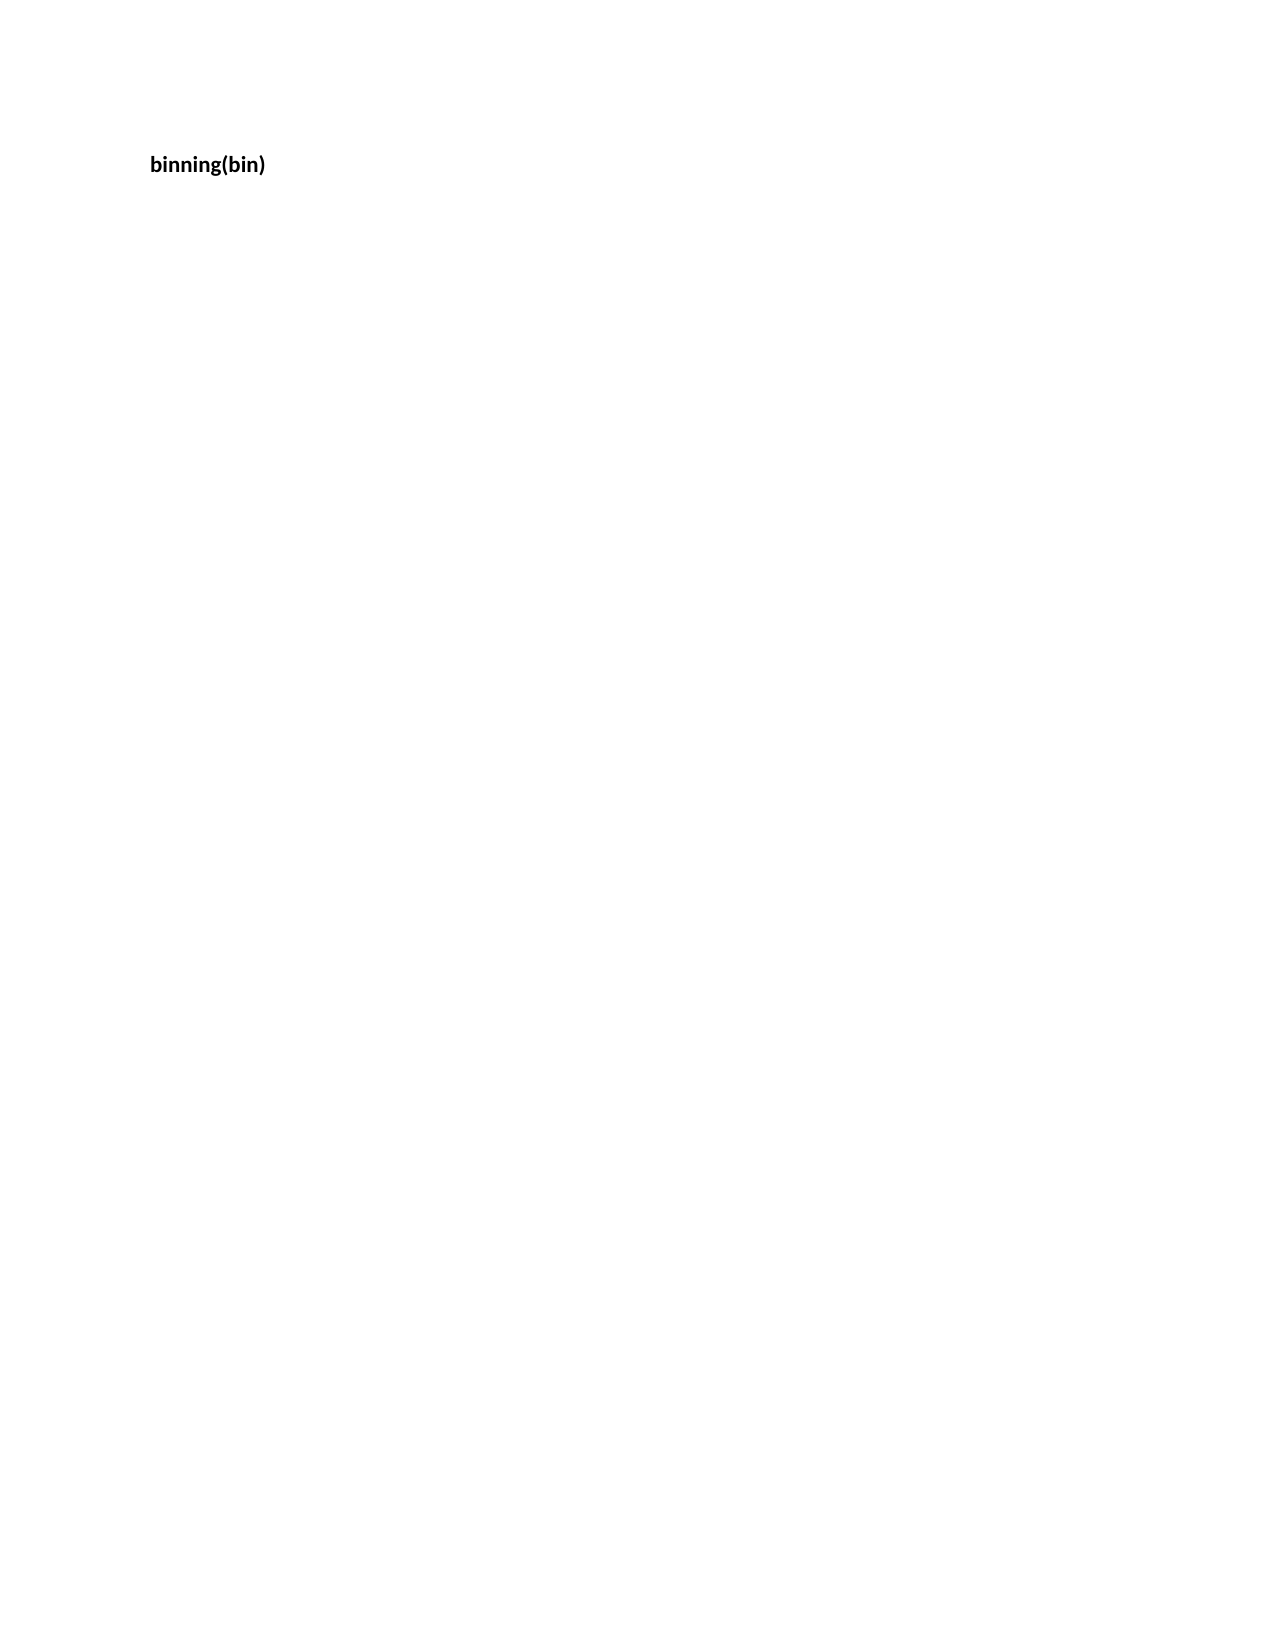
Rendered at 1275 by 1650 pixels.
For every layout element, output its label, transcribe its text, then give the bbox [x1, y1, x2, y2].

text binning(bin) [150, 150, 1125, 178]
